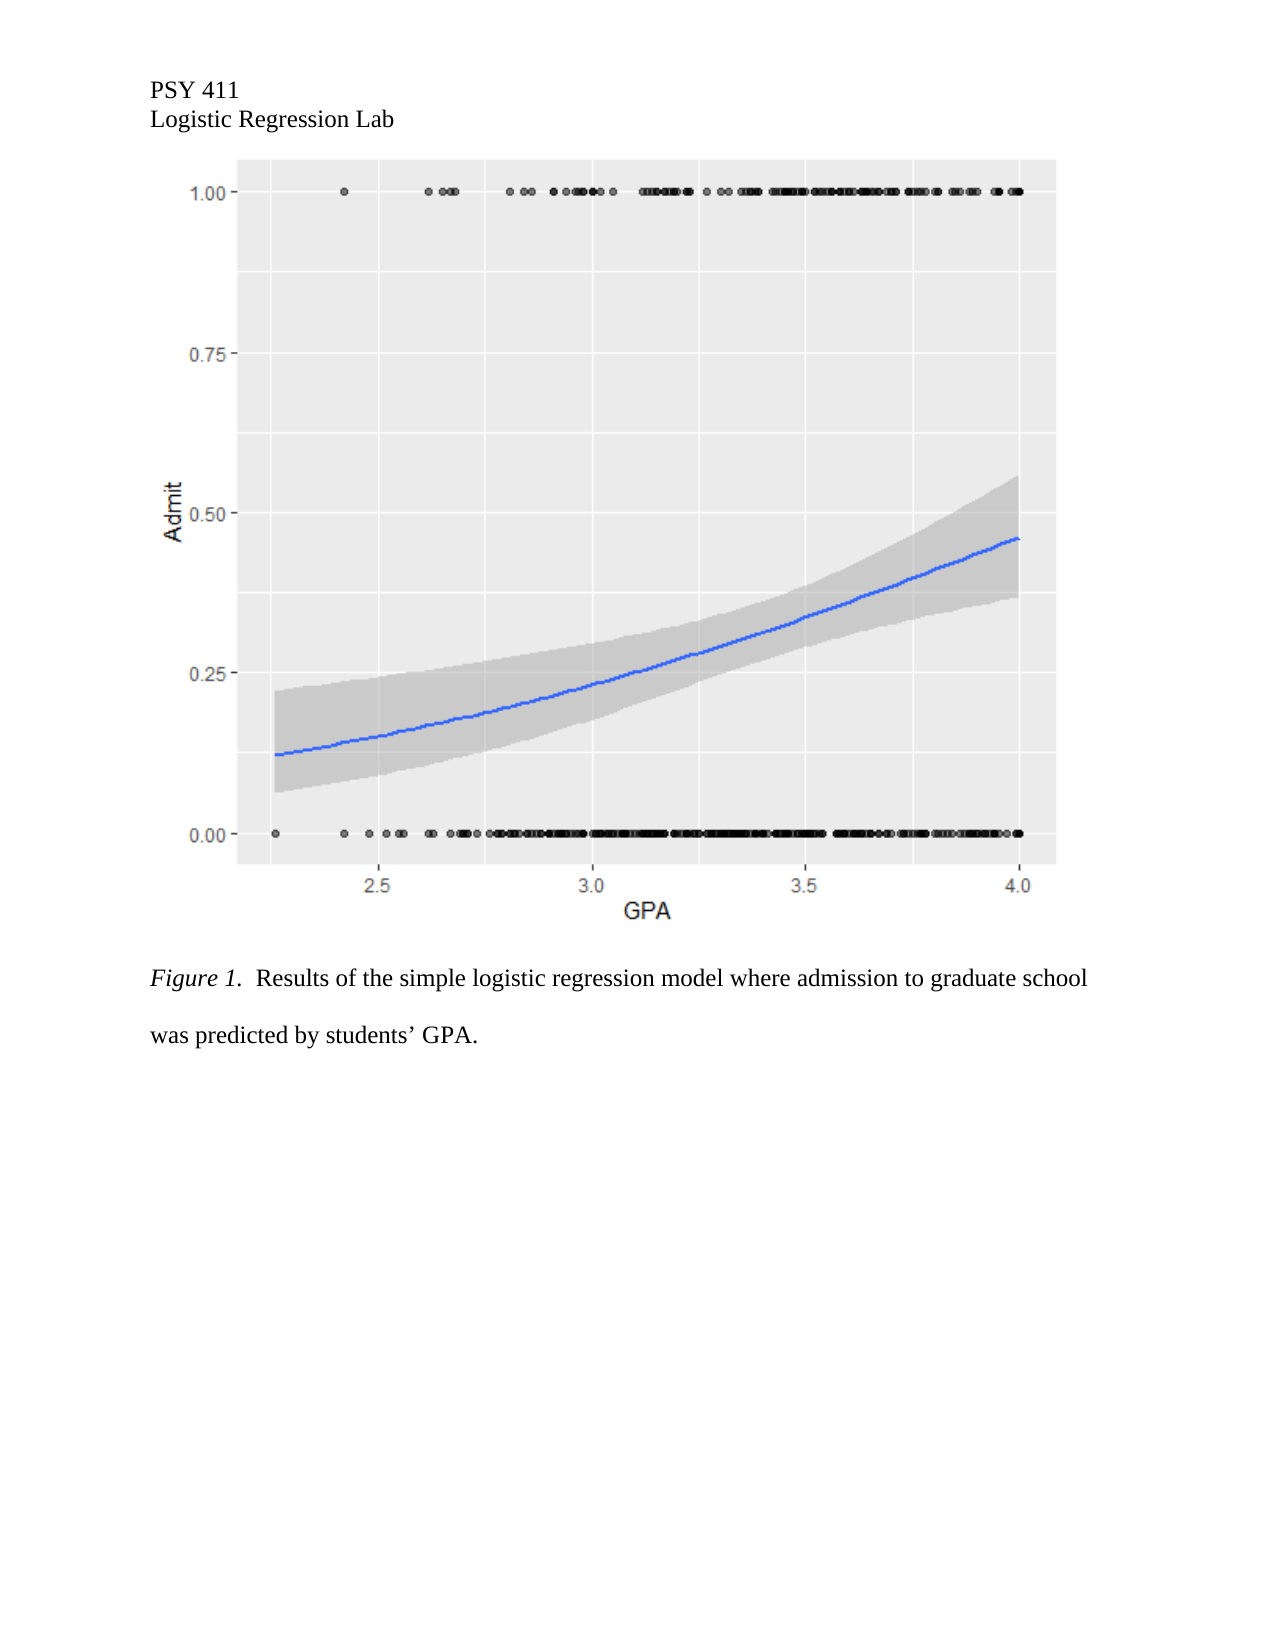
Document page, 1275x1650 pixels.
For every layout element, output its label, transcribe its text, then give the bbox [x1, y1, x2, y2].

picture [150, 150, 1069, 935]
text Figure 1. Results of the simple logistic regression model where admission to graduate school was predicted by students’ GPA. [150, 963, 1125, 1049]
